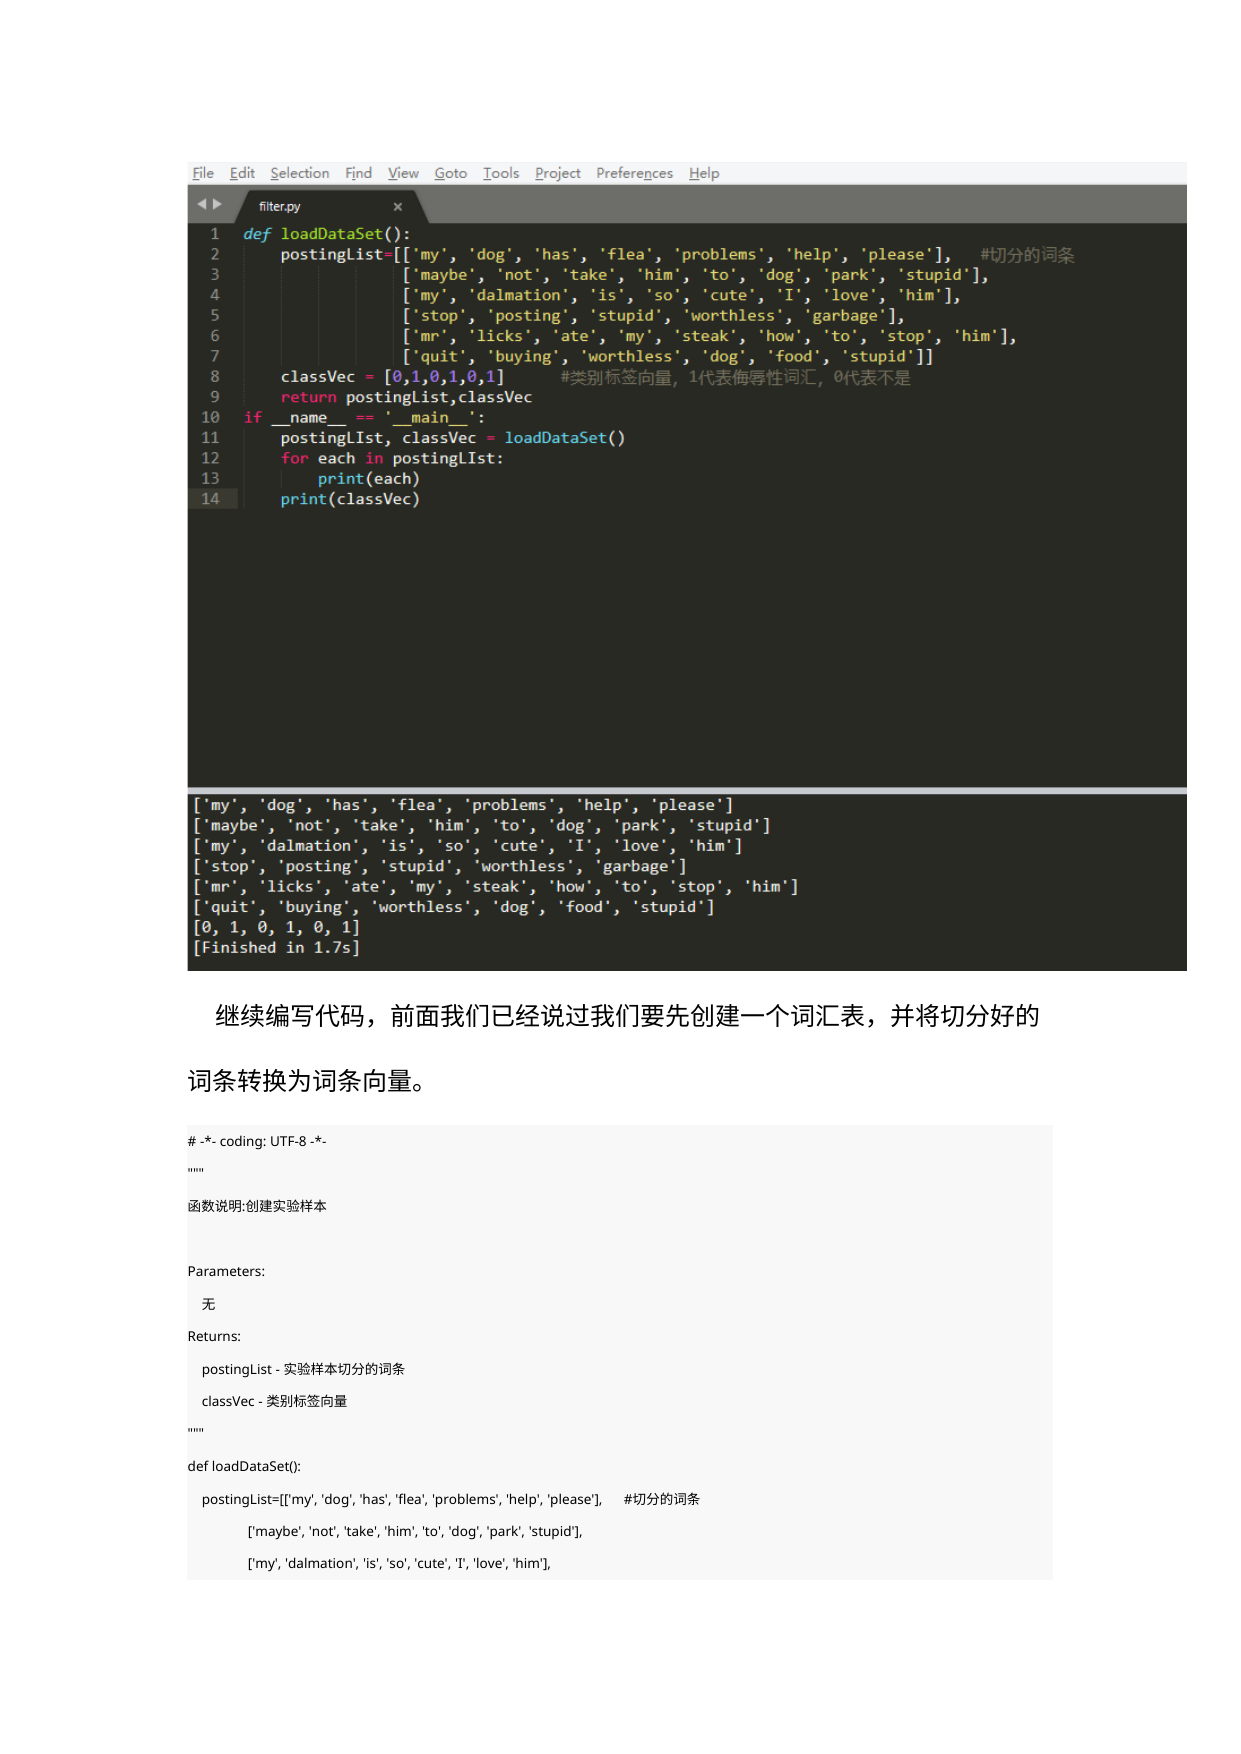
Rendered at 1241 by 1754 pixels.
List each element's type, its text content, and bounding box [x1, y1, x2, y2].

text 继续编写代码，前面我们已经说过我们要先创建一个词汇表，并将切分好的词条转换为词条向量。 [187, 982, 1053, 1112]
picture [187, 162, 1187, 971]
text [187, 1125, 1053, 1580]
